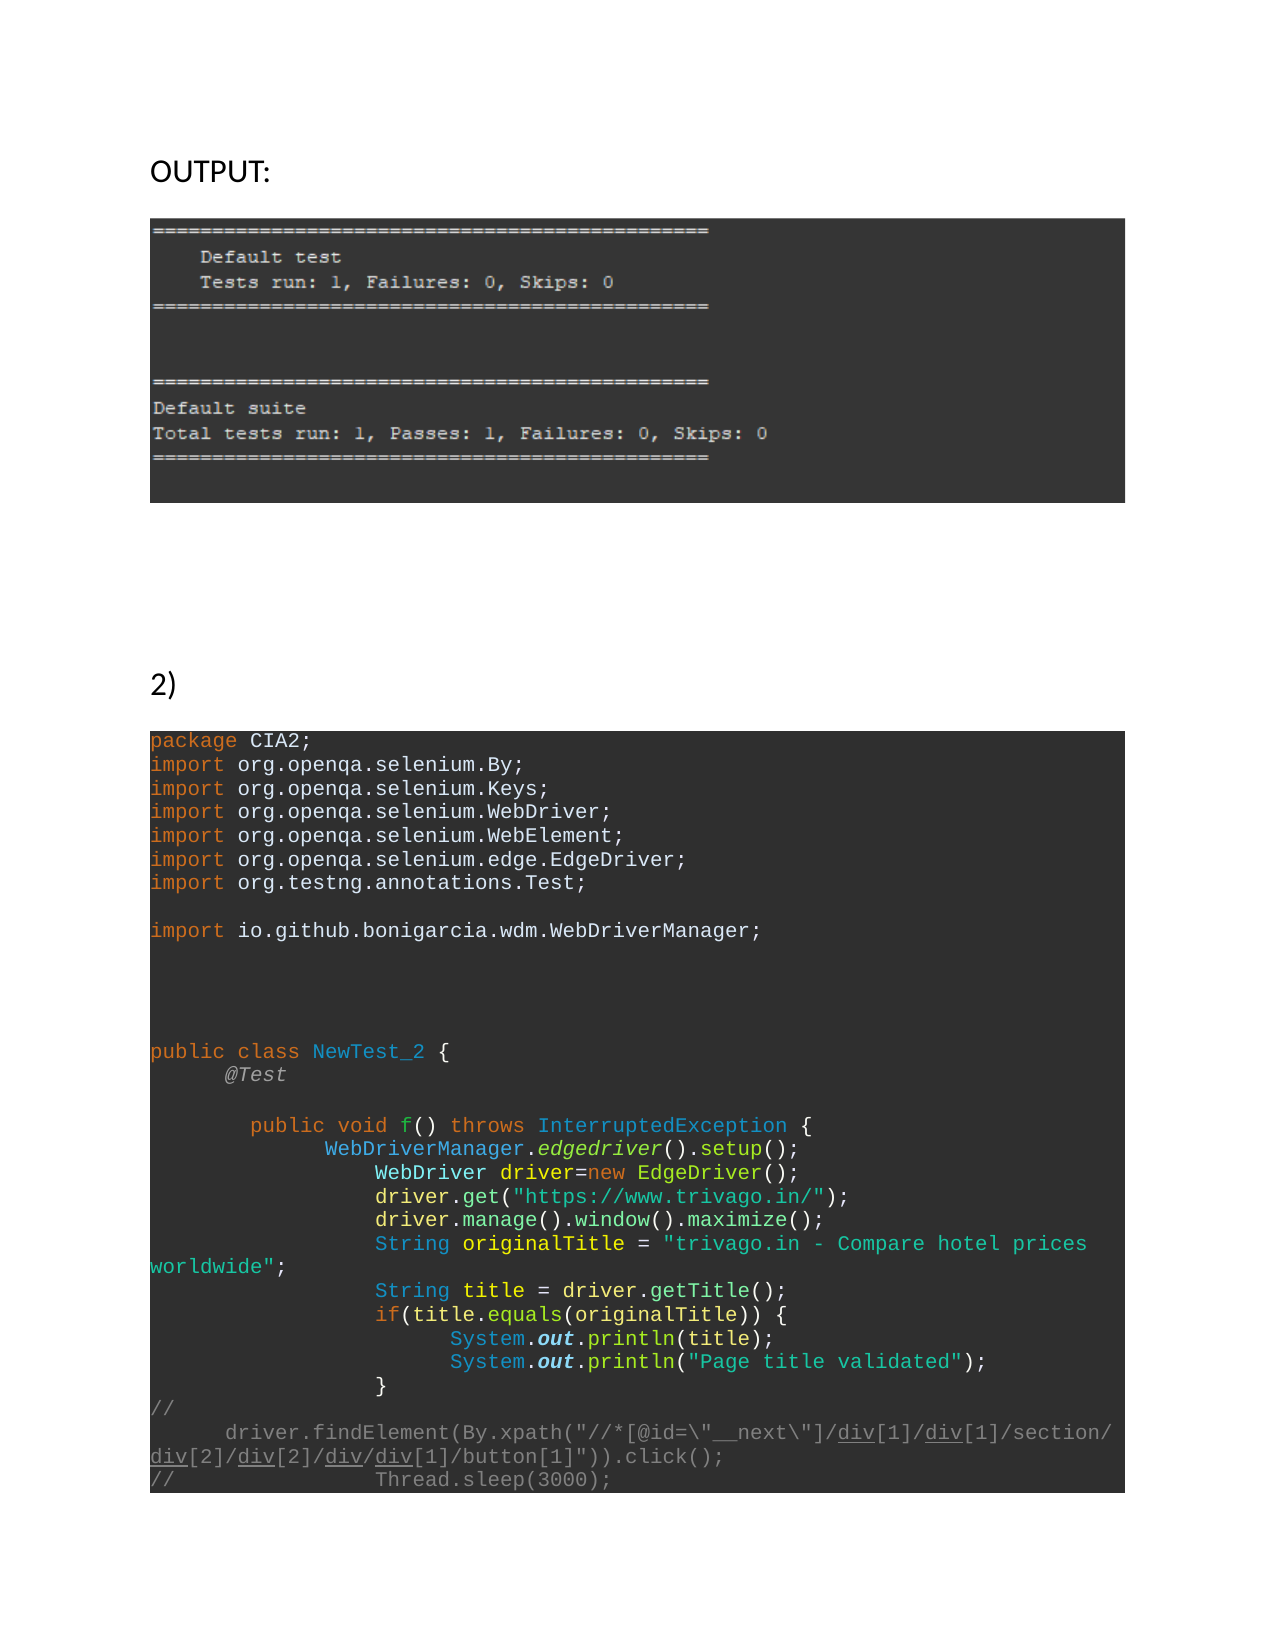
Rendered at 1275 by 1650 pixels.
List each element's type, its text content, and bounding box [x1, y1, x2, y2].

text import org.testng.annotations.Test; [150, 872, 1125, 896]
text if(title.equals(originalTitle)) { [150, 1304, 1125, 1327]
text public void f() throws InterruptedException { [150, 1115, 1125, 1138]
text WebDriverManager.edgedriver().setup(); [150, 1138, 1125, 1162]
text @Test [150, 1064, 1125, 1088]
text // driver.findElement(By.xpath("//*[@id=\"__next\"]/div[1]/div[1]/section/div[2]/div[2]/div/div[1]/button[1]")).click(); [150, 1398, 1125, 1469]
text } [150, 1375, 1125, 1398]
text package CIA2; [150, 731, 1125, 754]
picture [150, 217, 1125, 503]
text import io.github.bonigarcia.wdm.WebDriverManager; [150, 920, 1125, 943]
text import org.openqa.selenium.Keys; [150, 778, 1125, 801]
text WebDriver driver=new EdgeDriver(); [150, 1162, 1125, 1186]
text public class NewTest_2 { [150, 1041, 1125, 1064]
text System.out.println("Page title validated"); [150, 1351, 1125, 1375]
text String originalTitle = "trivago.in - Compare hotel prices worldwide"; [150, 1233, 1125, 1280]
text import org.openqa.selenium.edge.EdgeDriver; [150, 849, 1125, 872]
text // Thread.sleep(3000); [150, 1469, 1125, 1493]
text import org.openqa.selenium.WebElement; [150, 825, 1125, 849]
text 2) [150, 663, 1125, 704]
text driver.manage().window().maximize(); [150, 1209, 1125, 1233]
text import org.openqa.selenium.WebDriver; [150, 801, 1125, 825]
text OUTPUT: [150, 150, 1125, 191]
text String title = driver.getTitle(); [150, 1280, 1125, 1304]
text System.out.println(title); [150, 1327, 1125, 1351]
text import org.openqa.selenium.By; [150, 754, 1125, 778]
text driver.get("https://www.trivago.in/"); [150, 1186, 1125, 1209]
